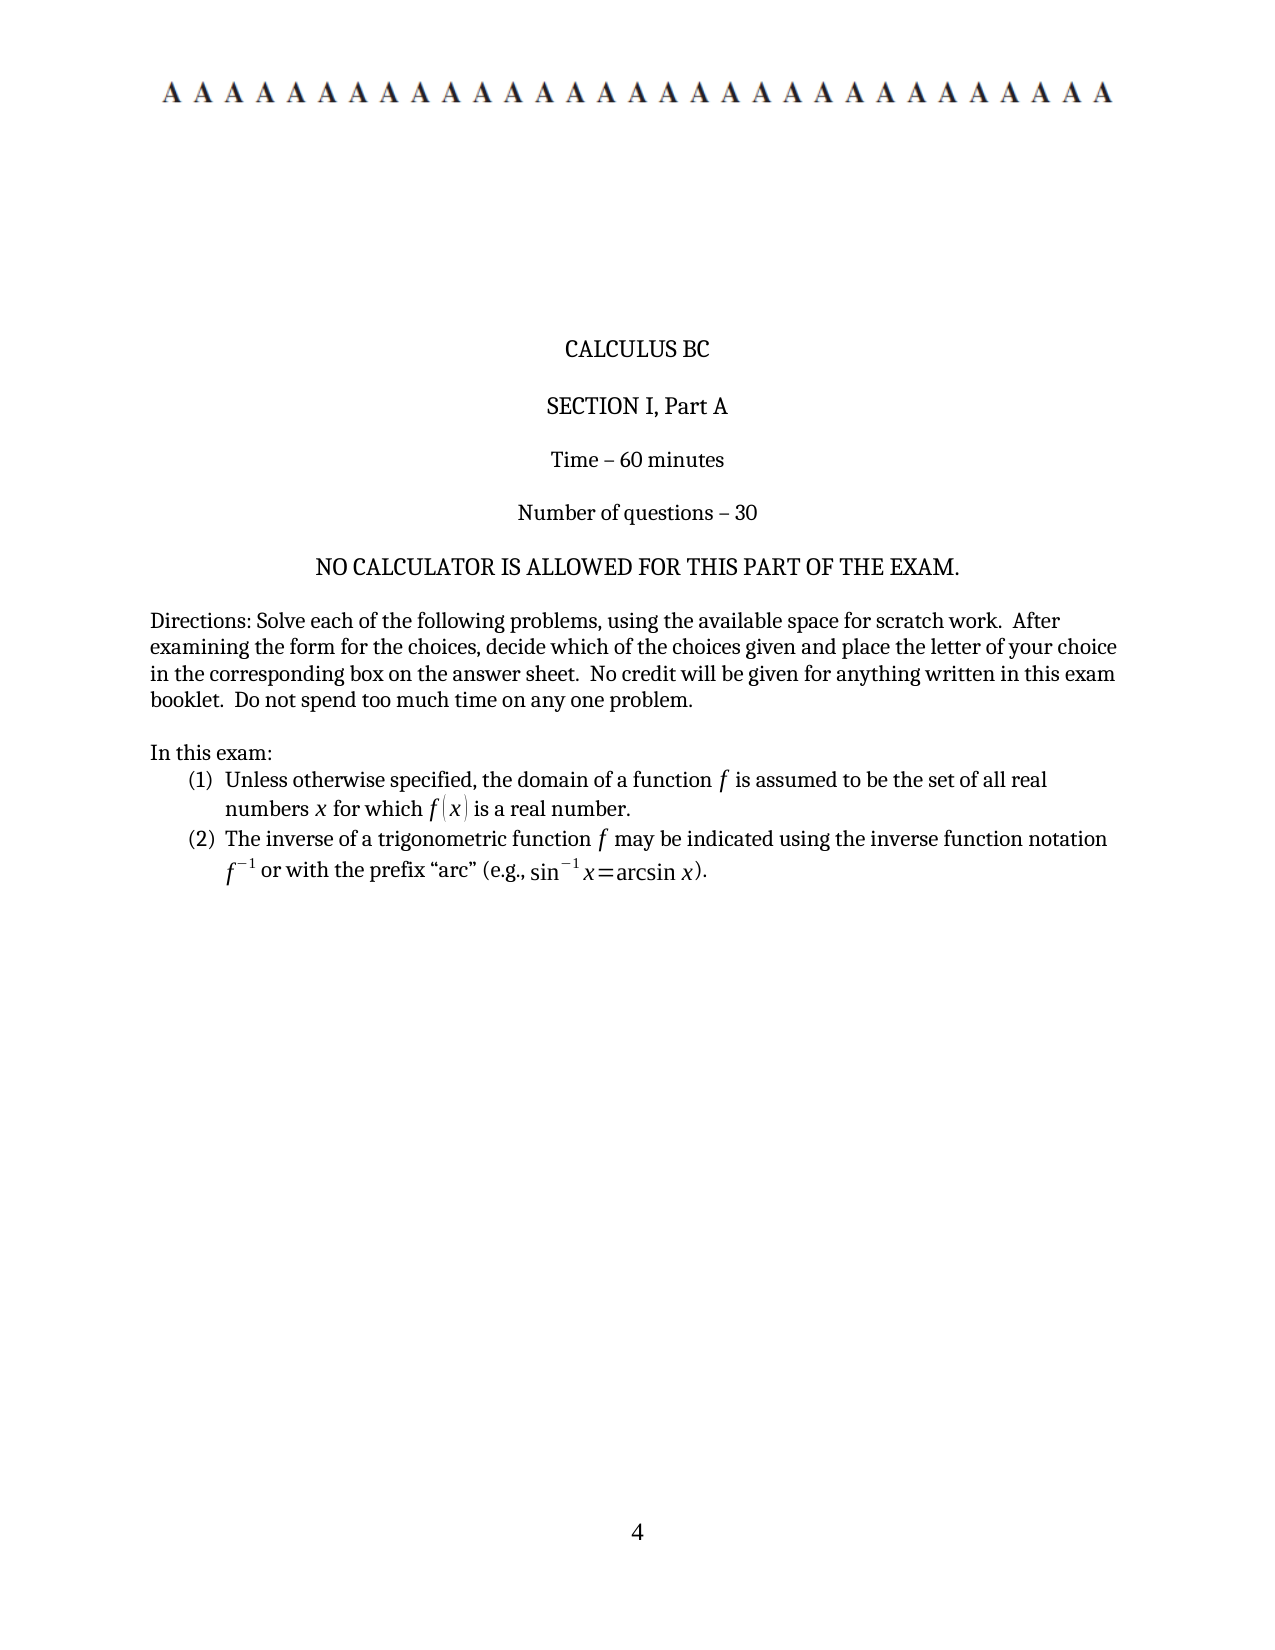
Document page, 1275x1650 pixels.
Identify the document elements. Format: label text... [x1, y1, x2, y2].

text SECTION I, Part A [150, 392, 1125, 421]
text In this exam: [150, 739, 1125, 766]
picture [150, 75, 1118, 114]
text Number of questions – 30 [150, 500, 1125, 526]
text Time – 60 minutes [150, 447, 1125, 473]
text NO CALCULATOR IS ALLOWED FOR THIS PART OF THE EXAM. [150, 552, 1125, 581]
list The inverse of a trigonometric function may be indicated using the inverse function notation or with the prefix “arc” (e.g., ). [187, 824, 1125, 886]
list Unless otherwise specified, the domain of a function is assumed to be the set of all real numbers for which is a real number. [187, 766, 1125, 824]
text CALCULUS BC [150, 334, 1125, 363]
text Directions: Solve each of the following problems, using the available space for scratch work. After examining the form for the choices, decide which of the choices given and place the letter of your choice in the corresponding box on the answer sheet. No credit will be given for anything written in this exam booklet. Do not spend too much time on any one problem. [150, 608, 1125, 713]
